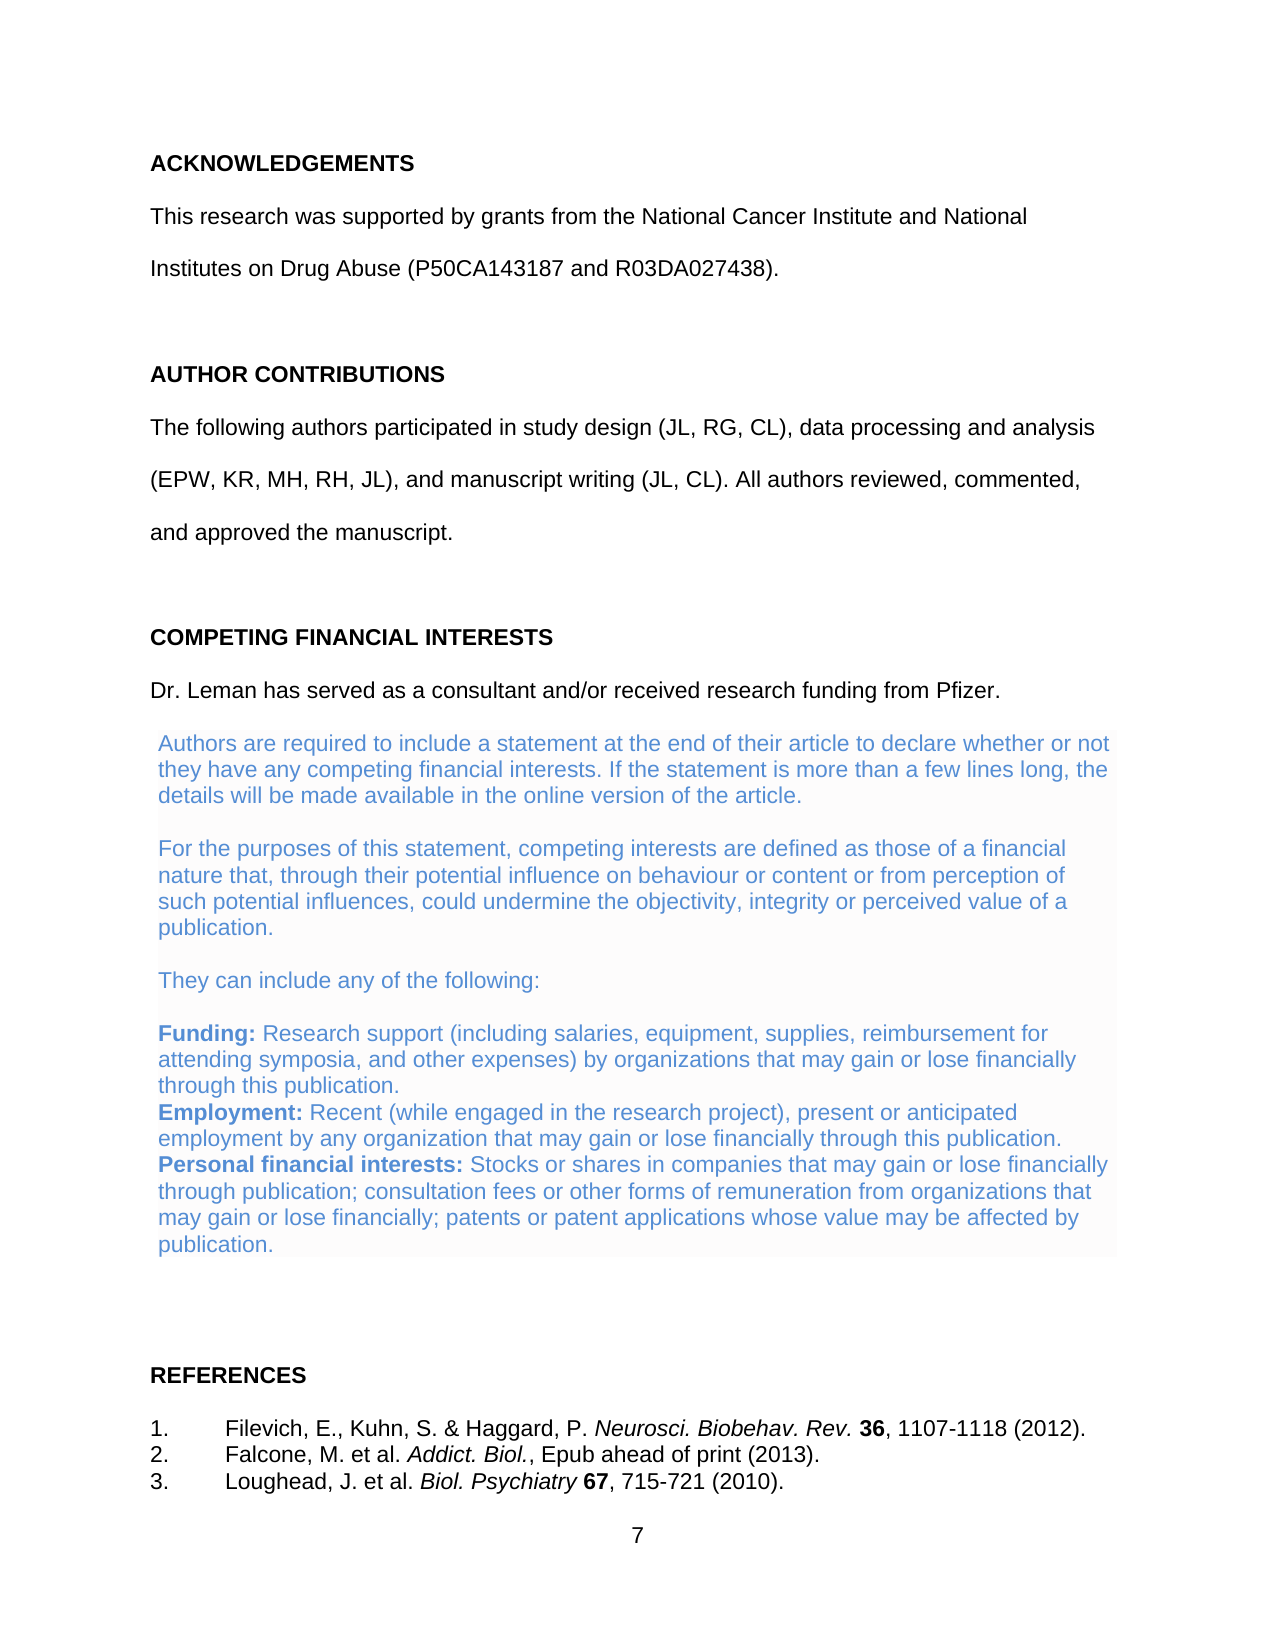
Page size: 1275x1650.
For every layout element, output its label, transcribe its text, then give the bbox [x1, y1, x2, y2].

text 2. Falcone, M. et al. Addict. Biol., Epub ahead of print (2013). [150, 1441, 1125, 1468]
text The following authors participated in study design (JL, RG, CL), data processing and analysis (EPW, KR, MH, RH, JL), and manuscript writing (JL, CL). All authors reviewed, commented, and approved the manuscript. [150, 413, 1125, 545]
text COMPETING FINANCIAL INTERESTS [150, 624, 1125, 651]
text 3. Loughead, J. et al. Biol. Psychiatry 67, 715-721 (2010). [150, 1468, 1125, 1494]
text Employment: Recent (while engaged in the research project), present or anticipated employment by any organization that may gain or lose financially through this publication. [158, 1099, 1117, 1151]
text They can include any of the following: [158, 967, 1117, 993]
text AUTHOR CONTRIBUTIONS [150, 361, 1125, 387]
text Personal financial interests: Stocks or shares in companies that may gain or lose financially through publication; consultation fees or other forms of remuneration from organizations that may gain or lose financially; patents or patent applications whose value may be affected by publication. [158, 1151, 1117, 1257]
text ACKNOWLEDGEMENTS This research was supported by grants from the National Cancer Institute and National Institutes on Drug Abuse (P50CA143187 and R03DA027438). [150, 150, 1125, 282]
text REFERENCES [150, 1362, 1125, 1389]
text Authors are required to include a statement at the end of their article to declare whether or not they have any competing financial interests. If the statement is more than a few lines long, the details will be made available in the online version of the article. [158, 730, 1117, 809]
text Funding: Research support (including salaries, equipment, supplies, reimbursement for attending symposia, and other expenses) by organizations that may gain or lose financially through this publication. [158, 1020, 1117, 1099]
text Dr. Leman has served as a consultant and/or received research funding from Pfizer. [150, 677, 1125, 703]
text 1. Filevich, E., Kuhn, S. & Haggard, P. Neurosci. Biobehav. Rev. 36, 1107-1118 (2012). [150, 1415, 1125, 1441]
text For the purposes of this statement, competing interests are defined as those of a financial nature that, through their potential influence on behaviour or content or from perception of such potential influences, could undermine the objectivity, integrity or perceived value of a publication. [158, 835, 1117, 941]
